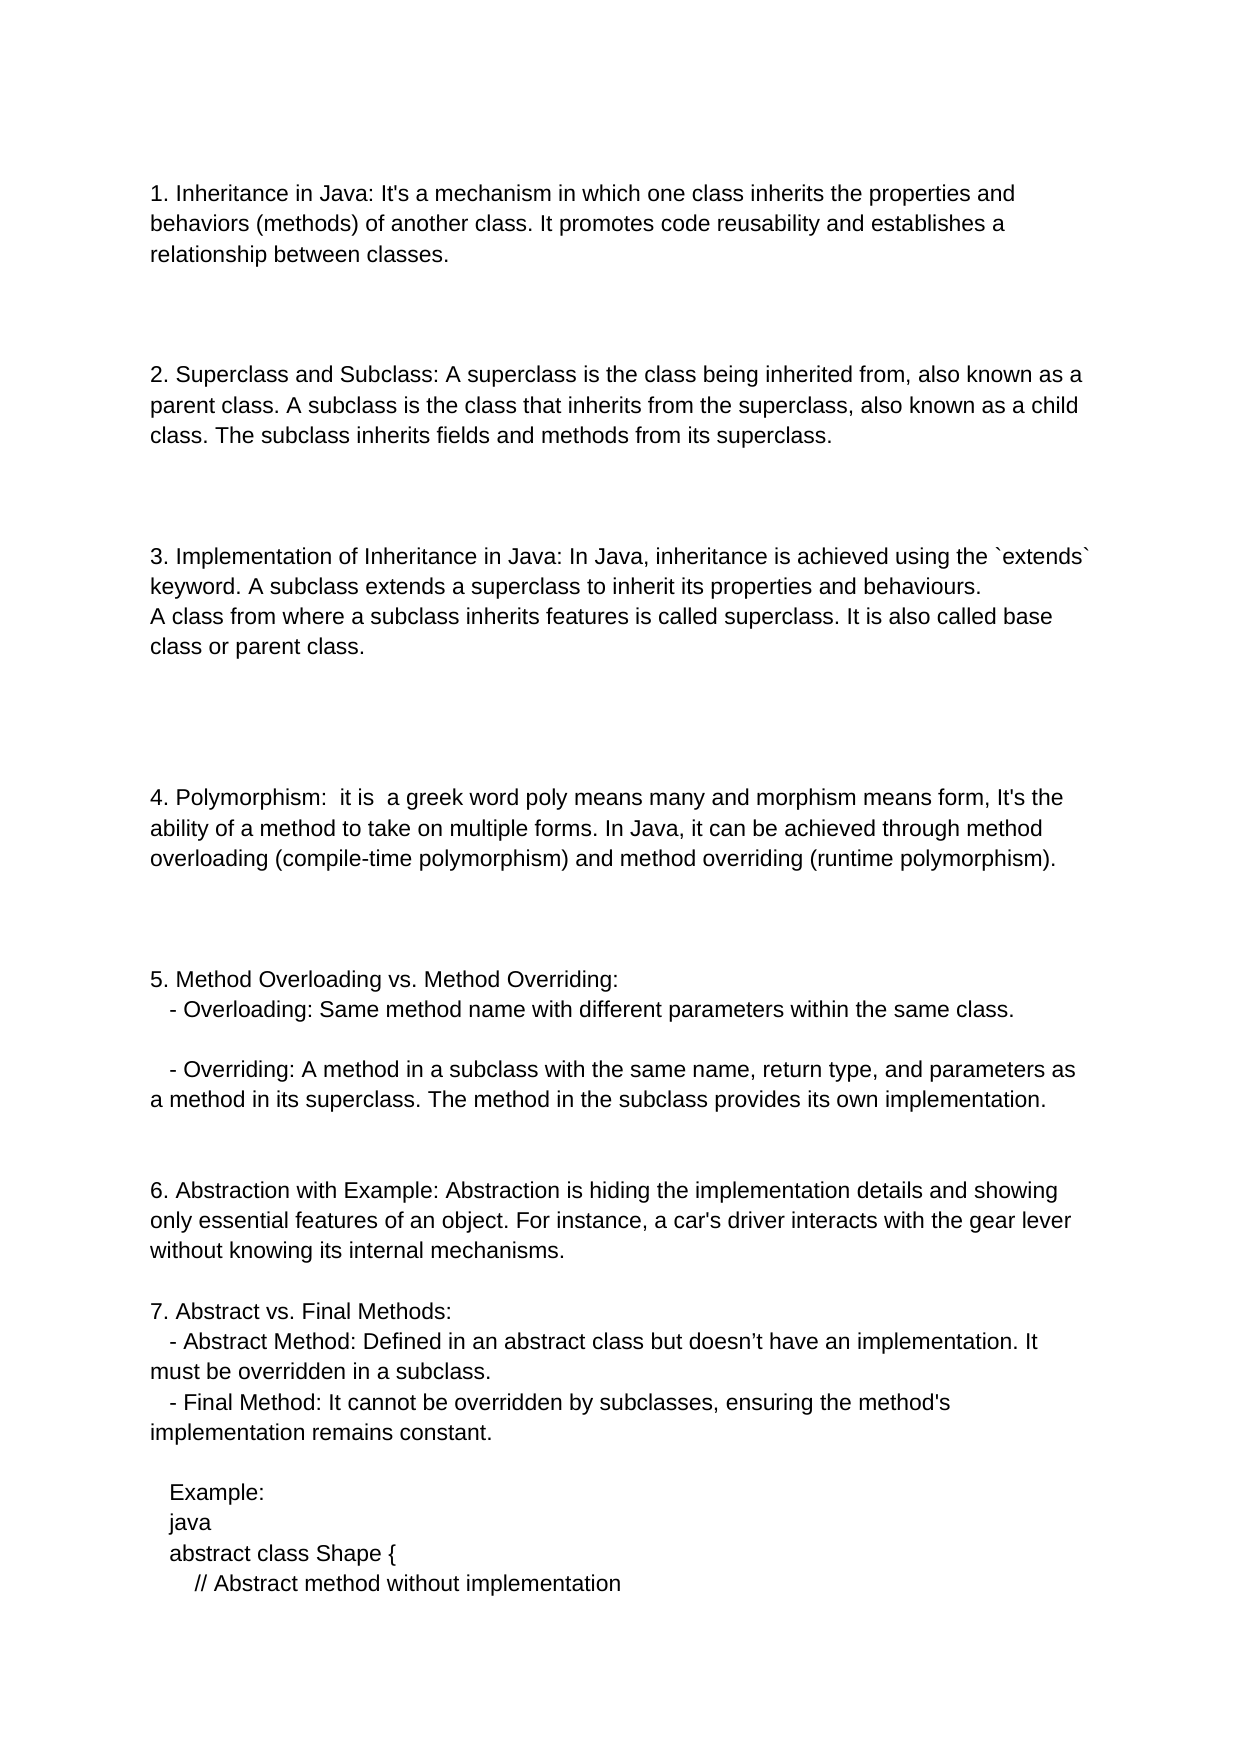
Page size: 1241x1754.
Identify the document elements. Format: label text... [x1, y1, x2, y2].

text 7. Abstract vs. Final Methods: [150, 1298, 1090, 1324]
text A class from where a subclass inherits features is called superclass. It is also called base class or parent class. [150, 603, 1090, 660]
text abstract class Shape { [150, 1539, 1090, 1566]
text 4. Polymorphism: it is a greek word poly means many and morphism means form, It's the ability of a method to take on multiple forms. In Java, it can be achieved through method overloading (compile-time polymorphism) and method overriding (runtime polymorphism). [150, 784, 1090, 871]
text 2. Superclass and Subclass: A superclass is the class being inherited from, also known as a parent class. A subclass is the class that inherits from the superclass, also known as a child class. The subclass inherits fields and methods from its superclass. [150, 361, 1090, 448]
text 1. Inheritance in Java: It's a mechanism in which one class inherits the properties and behaviors (methods) of another class. It promotes code reusability and establishes a relationship between classes. [150, 180, 1090, 267]
text 6. Abstraction with Example: Abstraction is hiding the implementation details and showing only essential features of an object. For instance, a car's driver interacts with the gear lever without knowing its internal mechanisms. [150, 1177, 1090, 1264]
text - Overloading: Same method name with different parameters within the same class. [150, 996, 1090, 1022]
text - Final Method: It cannot be overridden by subclasses, ensuring the method's implementation remains constant. [150, 1388, 1090, 1445]
text 3. Implementation of Inheritance in Java: In Java, inheritance is achieved using the `extends` keyword. A subclass extends a superclass to inherit its properties and behaviours. [150, 543, 1090, 599]
text - Abstract Method: Defined in an abstract class but doesn’t have an implementation. It must be overridden in a subclass. [150, 1328, 1090, 1385]
text - Overriding: A method in a subclass with the same name, return type, and parameters as a method in its superclass. The method in the subclass provides its own implementation. [150, 1056, 1090, 1113]
text java [150, 1509, 1090, 1536]
text Example: [150, 1479, 1090, 1506]
text 5. Method Overloading vs. Method Overriding: [150, 966, 1090, 992]
text // Abstract method without implementation [150, 1570, 1090, 1596]
